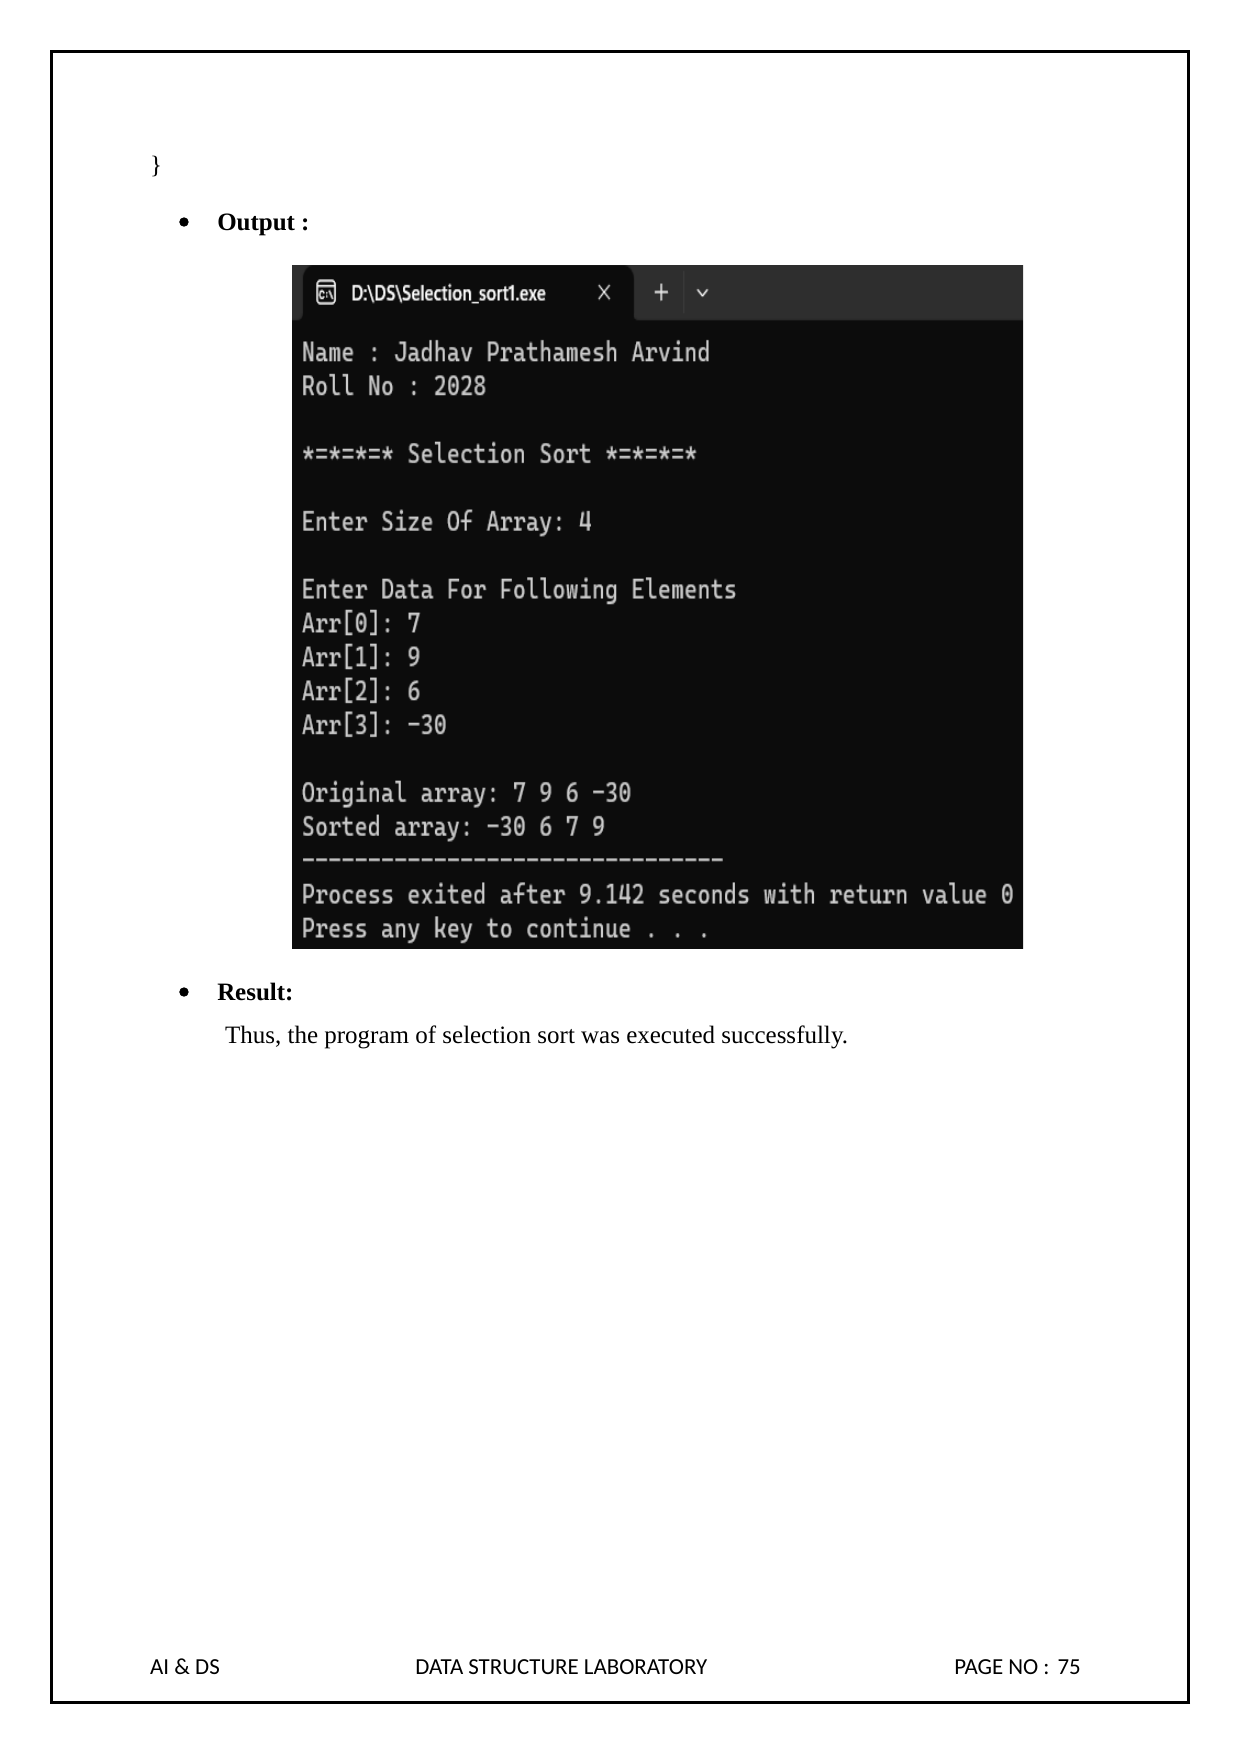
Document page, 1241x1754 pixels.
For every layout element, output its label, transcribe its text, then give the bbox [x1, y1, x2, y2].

list Output : [179, 207, 1090, 236]
picture [292, 265, 1024, 949]
text } [150, 150, 1090, 179]
list Result: [179, 977, 1090, 1006]
text Thus, the program of selection sort was executed successfully. [150, 1021, 1090, 1049]
